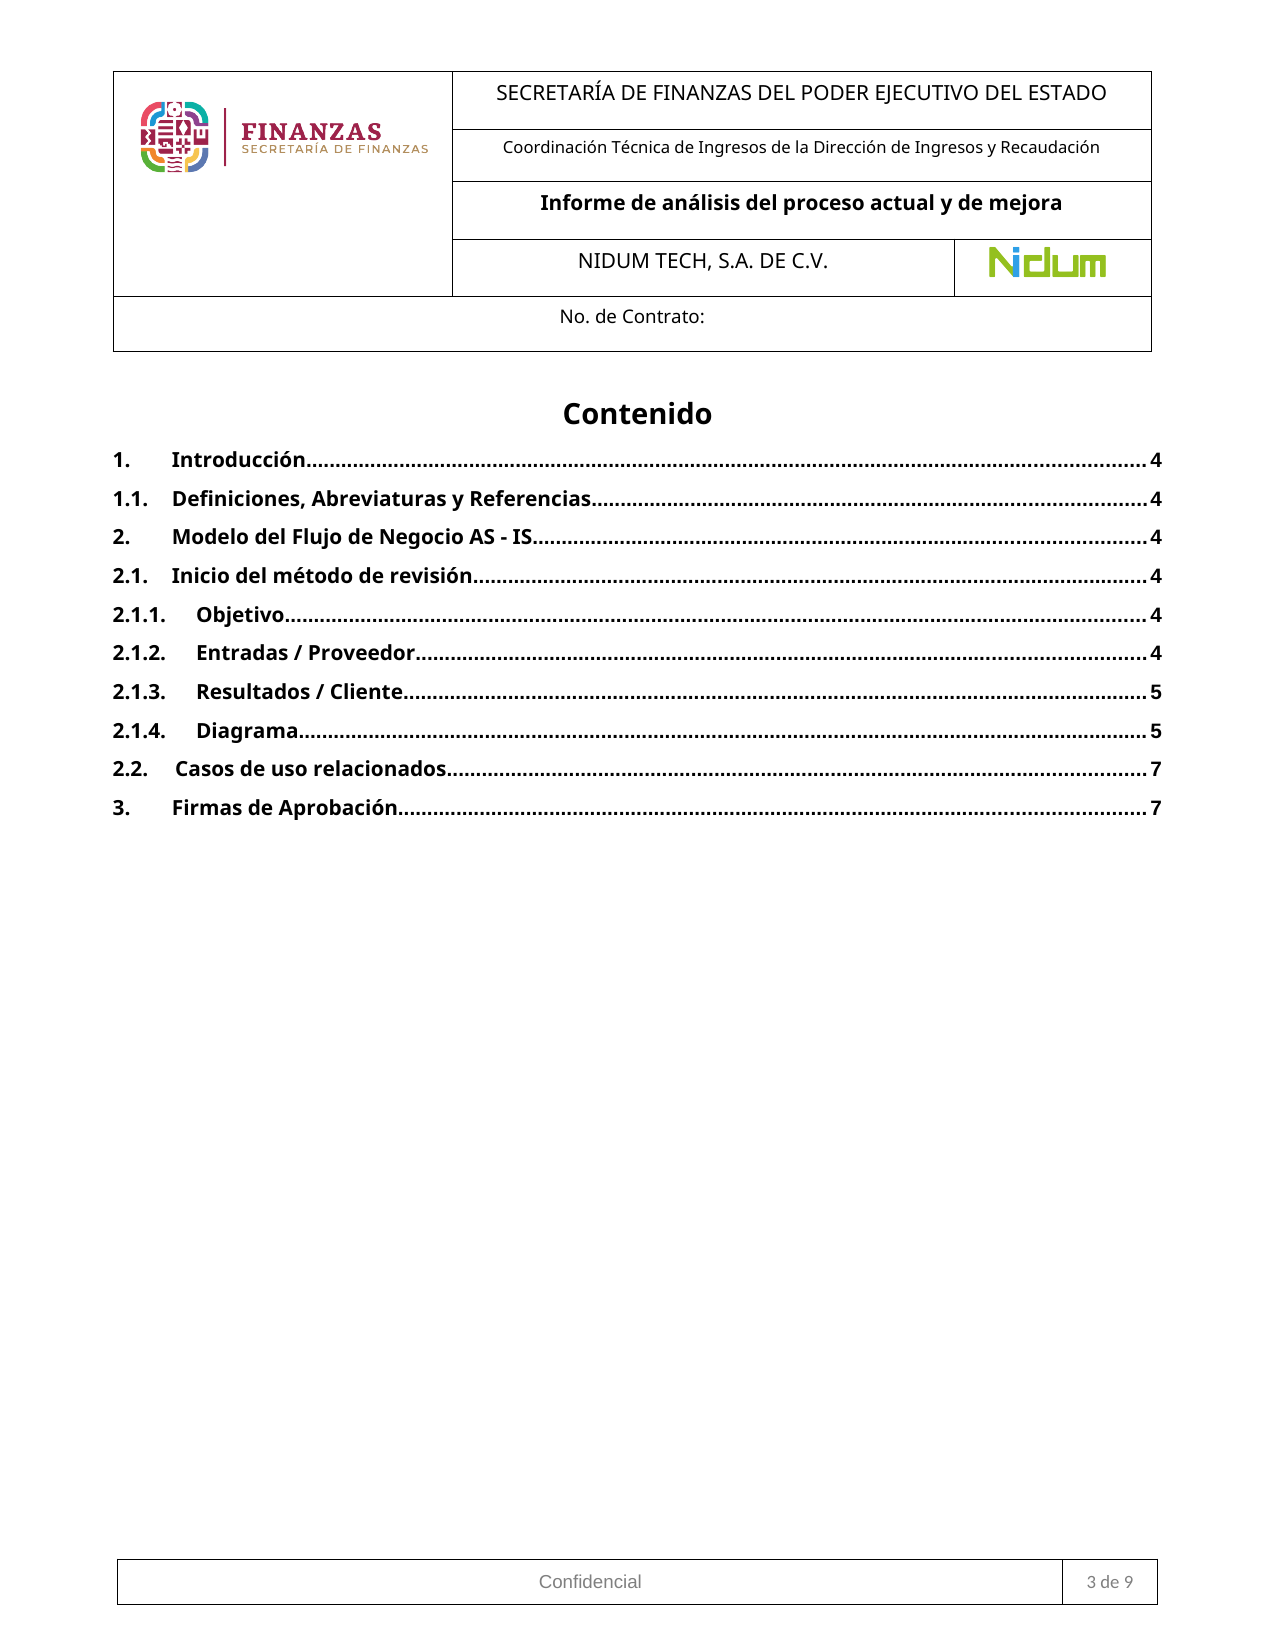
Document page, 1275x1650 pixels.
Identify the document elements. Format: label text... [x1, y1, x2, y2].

text 1.1. Definiciones, Abreviaturas y Referencias 4 [112, 484, 1162, 512]
text 2.1. Inicio del método de revisión 4 [112, 561, 1162, 589]
text 2.1.4. Diagrama 5 [112, 716, 1162, 744]
title Contenido [112, 393, 1162, 433]
text 2.2. Casos de uso relacionados 7 [112, 754, 1162, 783]
picture [134, 94, 448, 179]
picture [983, 244, 1112, 278]
text 2.1.3. Resultados / Cliente 5 [112, 677, 1162, 706]
text 2.1.2. Entradas / Proveedor 4 [112, 638, 1162, 667]
text 2. Modelo del Flujo de Negocio AS - IS 4 [112, 522, 1162, 551]
text 3. Firmas de Aprobación 7 [112, 793, 1162, 821]
text 1. Introducción 4 [112, 445, 1162, 474]
text 2.1.1. Objetivo 4 [112, 600, 1162, 628]
